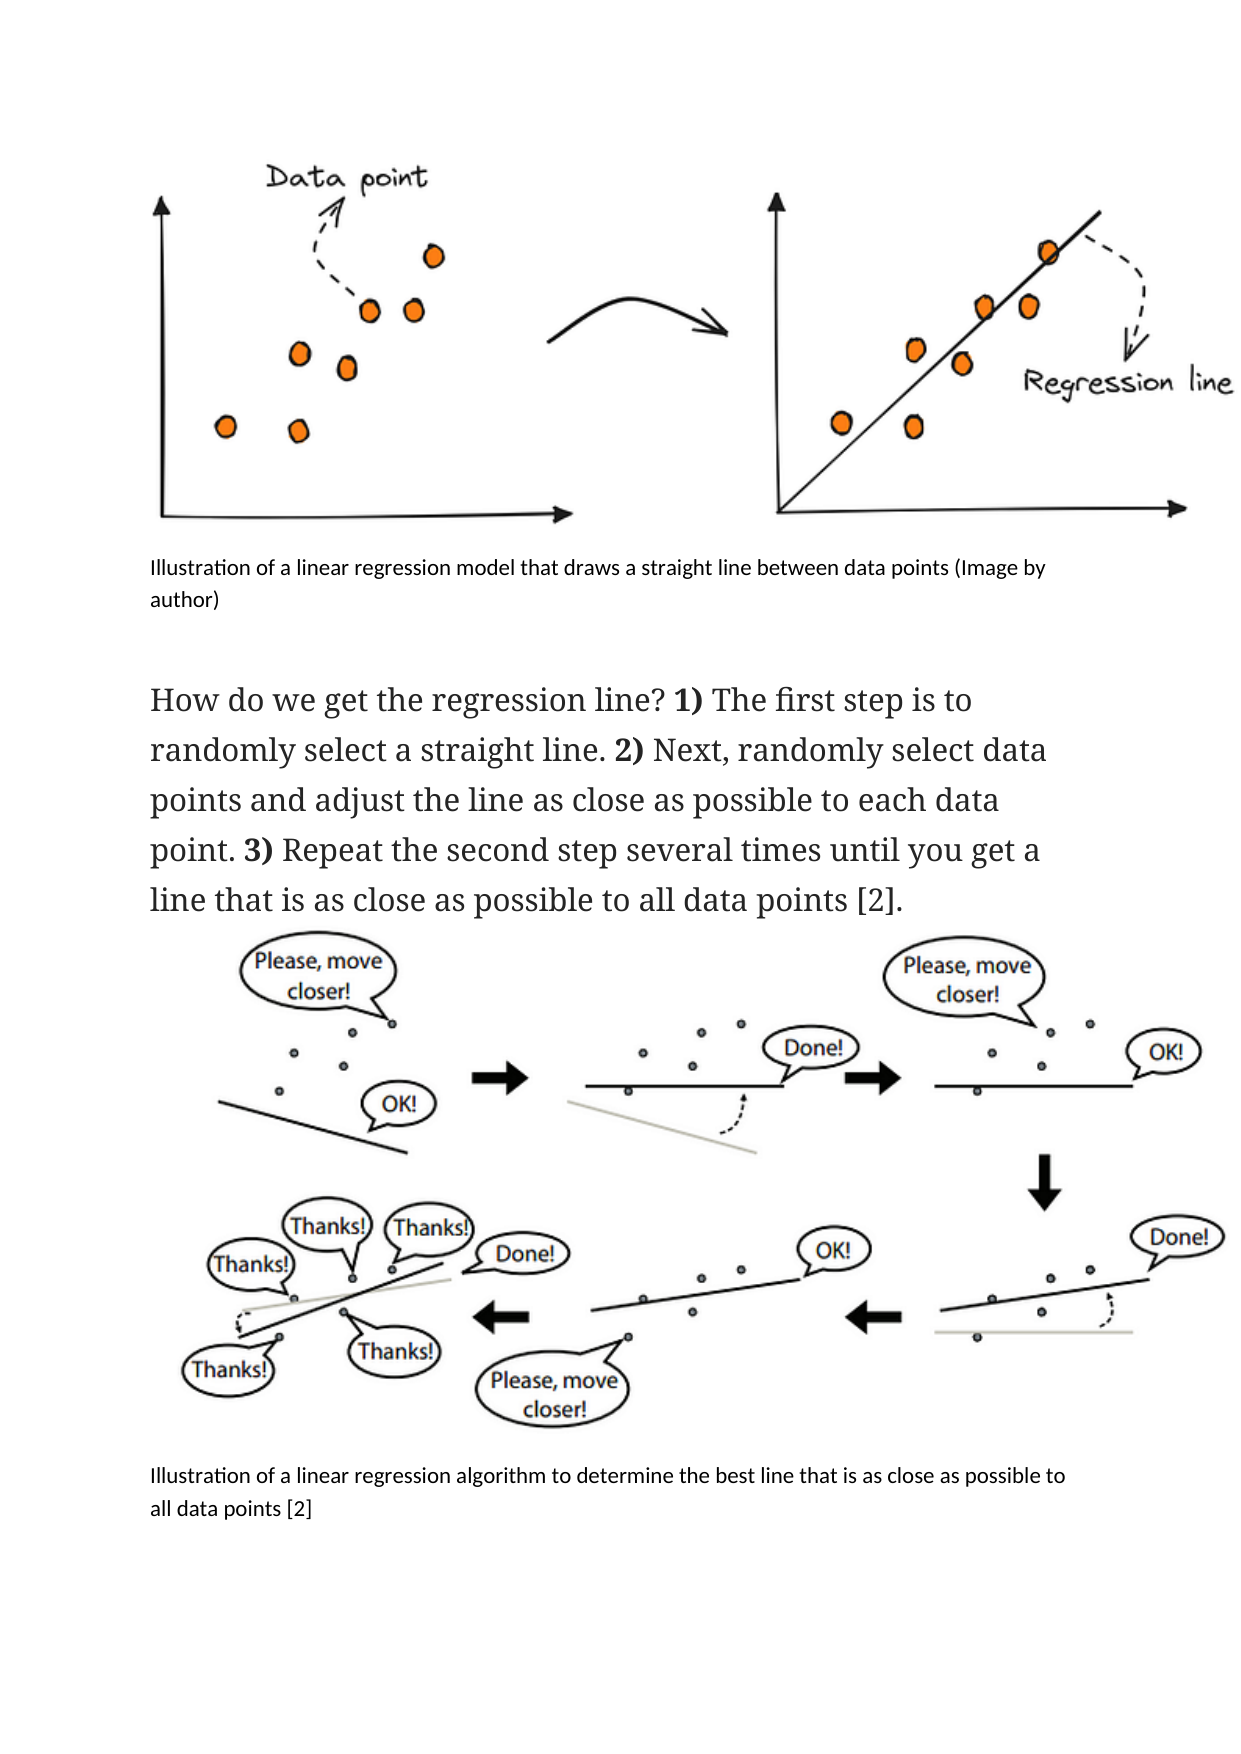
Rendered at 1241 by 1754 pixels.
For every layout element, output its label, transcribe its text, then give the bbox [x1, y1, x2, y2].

text Illustration of a linear regression model that draws a straight line between data points (Image by author) [150, 553, 1090, 613]
text Illustration of a linear regression algorithm to determine the best line that is as close as possible to all data points [2] [150, 1462, 1090, 1522]
picture [150, 921, 1241, 1437]
picture [150, 150, 1241, 529]
text How do we get the regression line? 1) The first step is to randomly select a straight line. 2) Next, randomly select data points and adjust the line as close as possible to each data point. 3) Repeat the second step several times until you get a line that is as close as possible to all data points [2]. [150, 671, 1090, 921]
